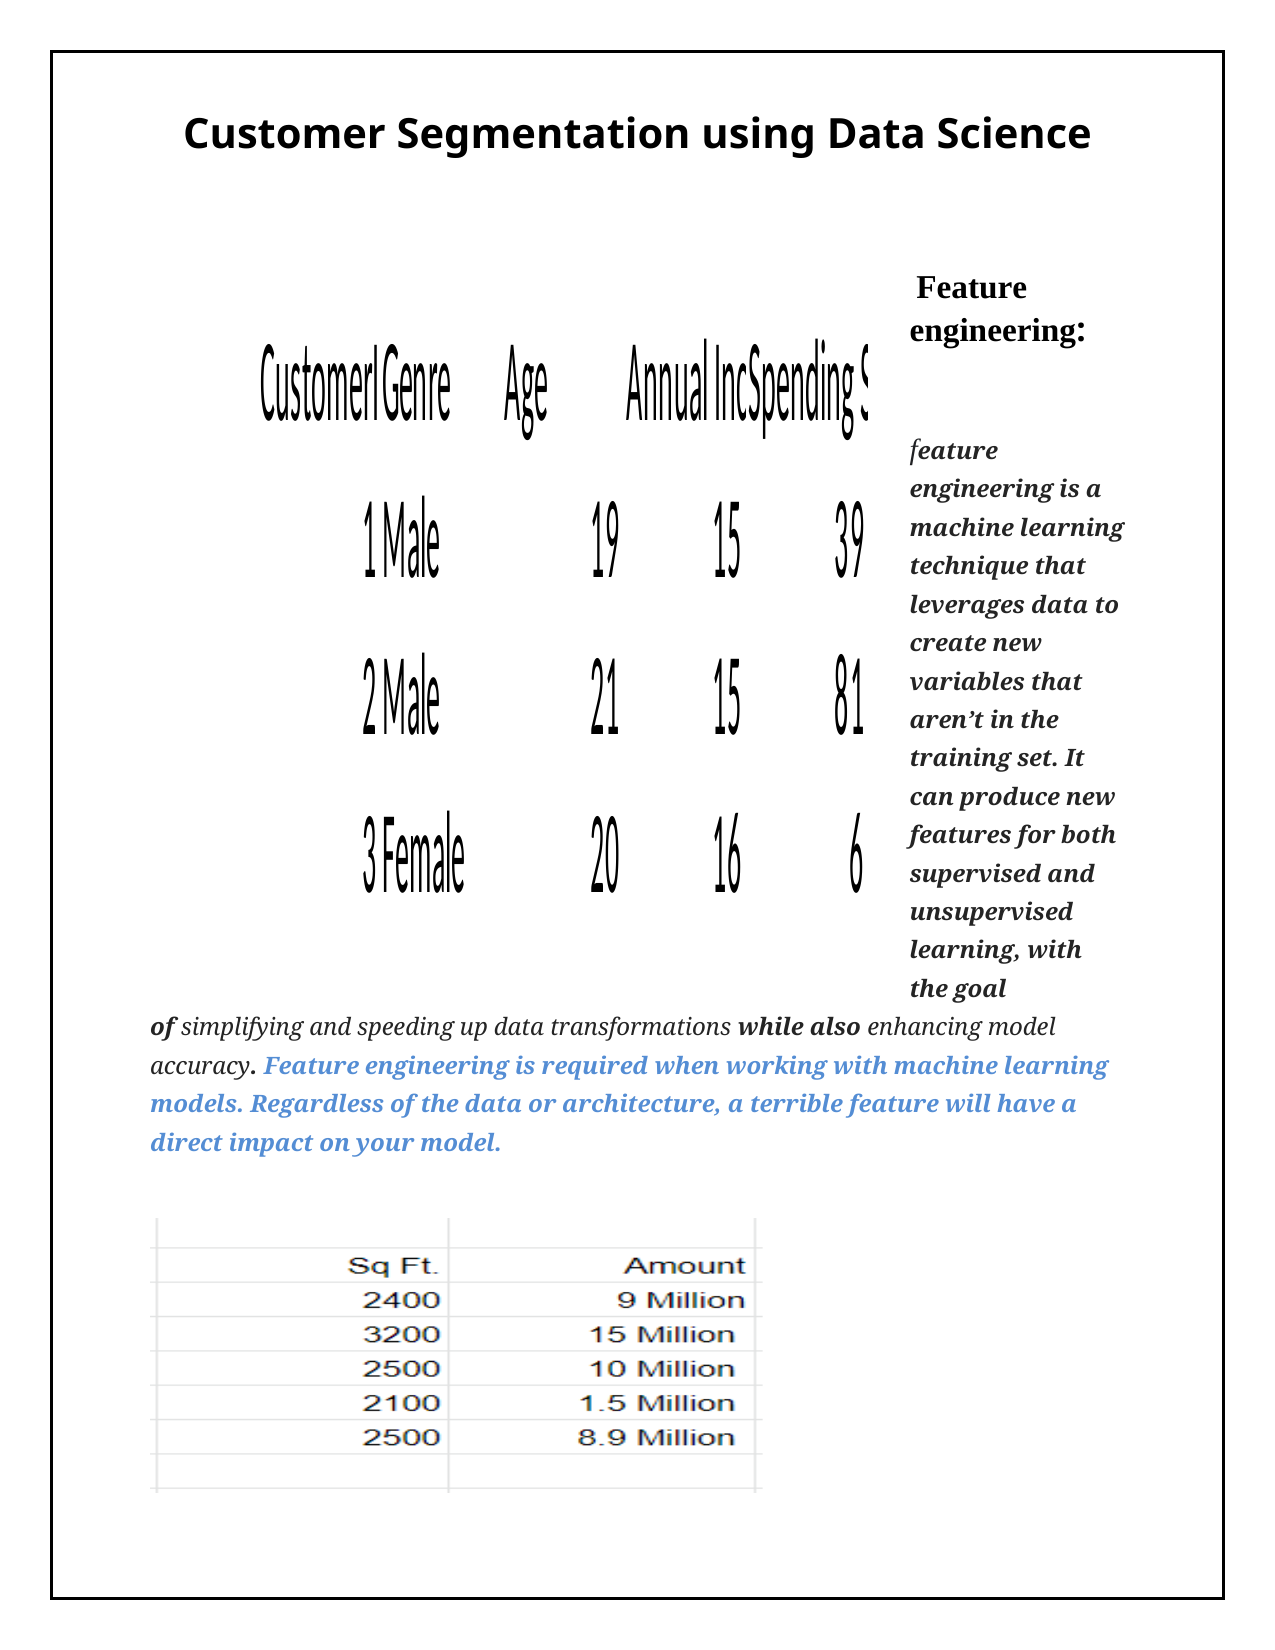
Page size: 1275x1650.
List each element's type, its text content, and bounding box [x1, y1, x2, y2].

picture [150, 1218, 763, 1493]
text feature engineering is a machine learning technique that leverages data to create new variables that aren’t in the training set. It can produce new features for both supervised and unsupervised learning, with the goal of simplifying and speeding up data transformations while also enhancing model accuracy. Feature engineering is required when working with machine learning models. Regardless of the data or architecture, a terrible feature will have a direct impact on your model. [150, 373, 1125, 1158]
text Feature engineering: [150, 267, 1125, 351]
